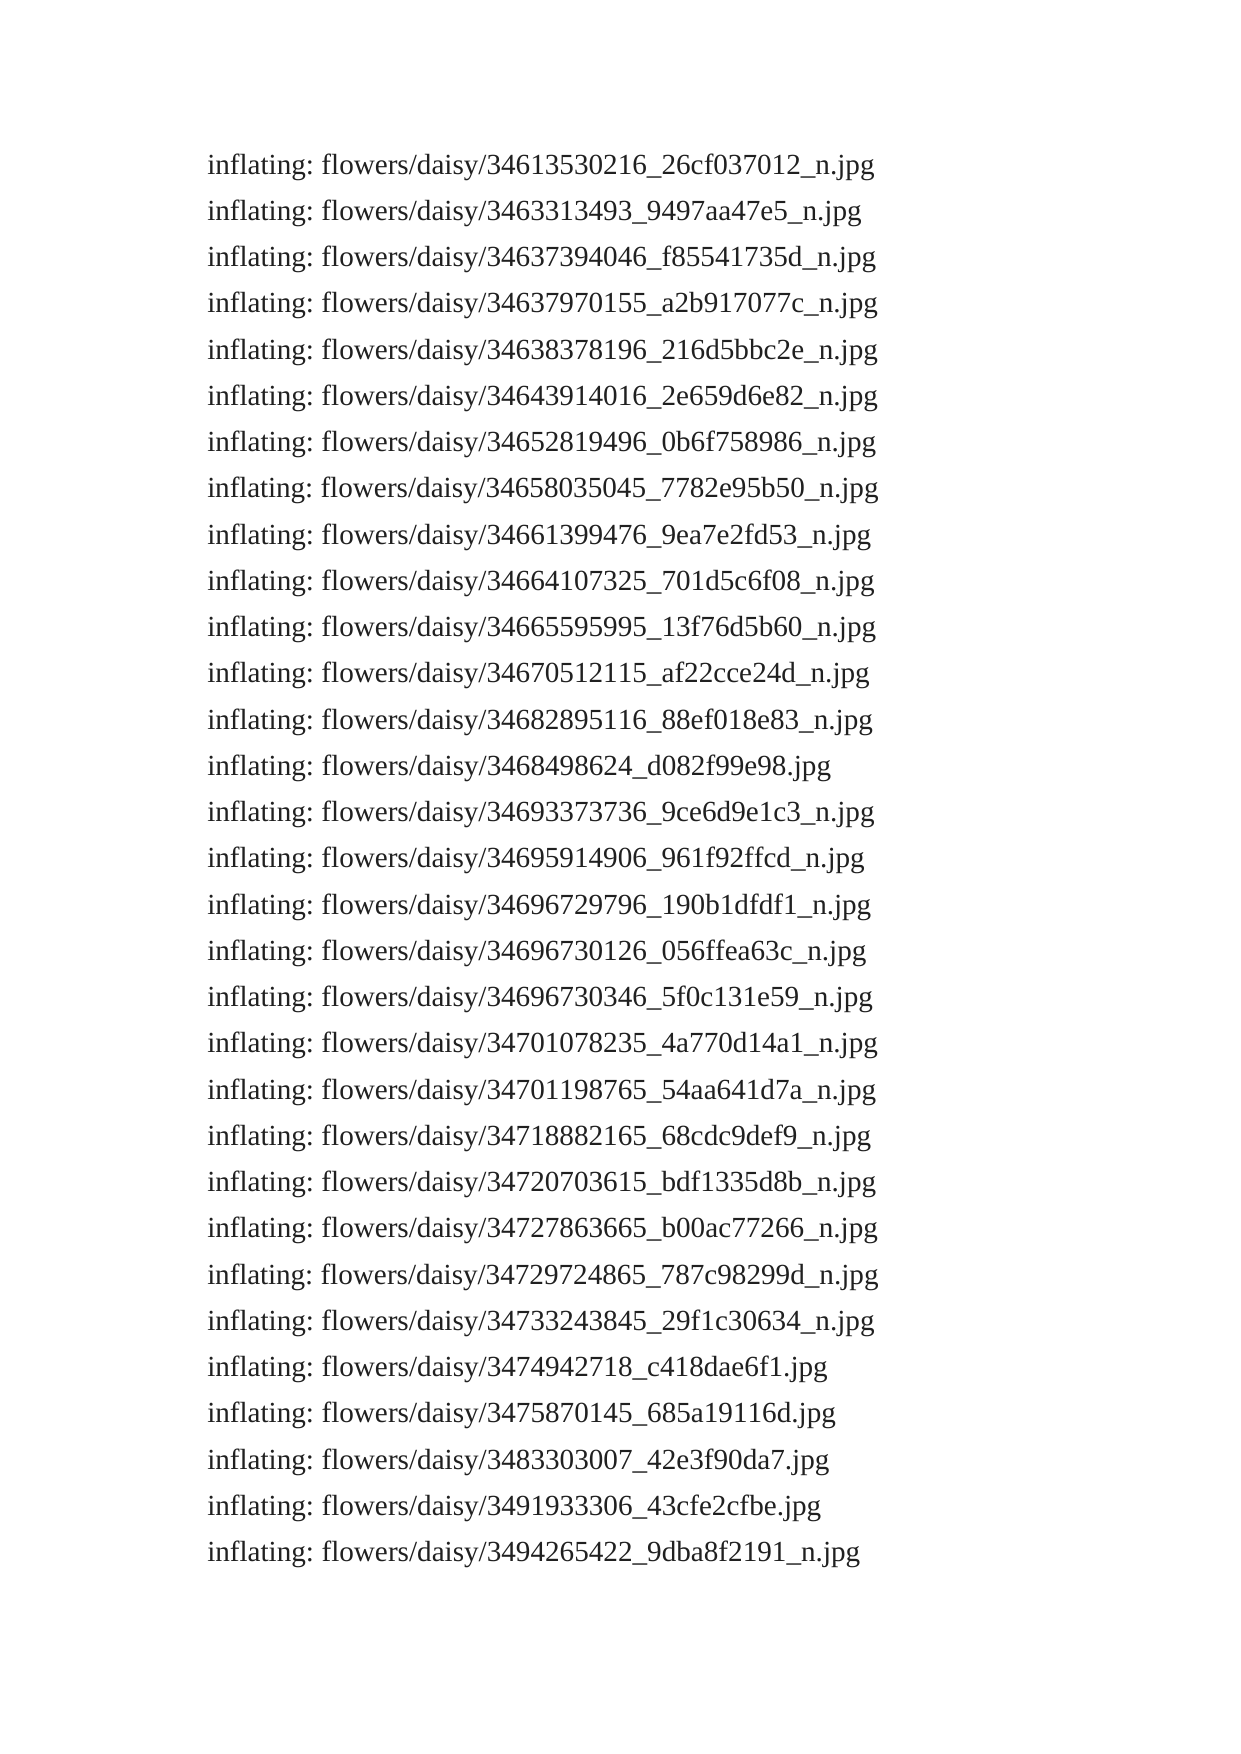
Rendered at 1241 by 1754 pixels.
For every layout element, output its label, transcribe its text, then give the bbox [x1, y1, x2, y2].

text inflating: flowers/daisy/34613530216_26cf037012_n.jpg inflating: flowers/daisy/3463313493_9497aa47e5_n.jpg inflating: flowers/daisy/34637394046_f85541735d_n.jpg inflating: flowers/daisy/34637970155_a2b917077c_n.jpg inflating: flowers/daisy/34638378196_216d5bbc2e_n.jpg inflating: flowers/daisy/34643914016_2e659d6e82_n.jpg inflating: flowers/daisy/34652819496_0b6f758986_n.jpg inflating: flowers/daisy/34658035045_7782e95b50_n.jpg inflating: flowers/daisy/34661399476_9ea7e2fd53_n.jpg inflating: flowers/daisy/34664107325_701d5c6f08_n.jpg inflating: flowers/daisy/34665595995_13f76d5b60_n.jpg inflating: flowers/daisy/34670512115_af22cce24d_n.jpg inflating: flowers/daisy/34682895116_88ef018e83_n.jpg inflating: flowers/daisy/3468498624_d082f99e98.jpg inflating: flowers/daisy/34693373736_9ce6d9e1c3_n.jpg inflating: flowers/daisy/34695914906_961f92ffcd_n.jpg inflating: flowers/daisy/34696729796_190b1dfdf1_n.jpg inflating: flowers/daisy/34696730126_056ffea63c_n.jpg inflating: flowers/daisy/34696730346_5f0c131e59_n.jpg inflating: flowers/daisy/34701078235_4a770d14a1_n.jpg inflating: flowers/daisy/34701198765_54aa641d7a_n.jpg inflating: flowers/daisy/34718882165_68cdc9def9_n.jpg inflating: flowers/daisy/34720703615_bdf1335d8b_n.jpg inflating: flowers/daisy/34727863665_b00ac77266_n.jpg inflating: flowers/daisy/34729724865_787c98299d_n.jpg inflating: flowers/daisy/34733243845_29f1c30634_n.jpg inflating: flowers/daisy/3474942718_c418dae6f1.jpg inflating: flowers/daisy/3475870145_685a19116d.jpg inflating: flowers/daisy/3483303007_42e3f90da7.jpg inflating: flowers/daisy/3491933306_43cfe2cfbe.jpg inflating: flowers/daisy/3494265422_9dba8f2191_n.jpg [207, 147, 880, 1568]
